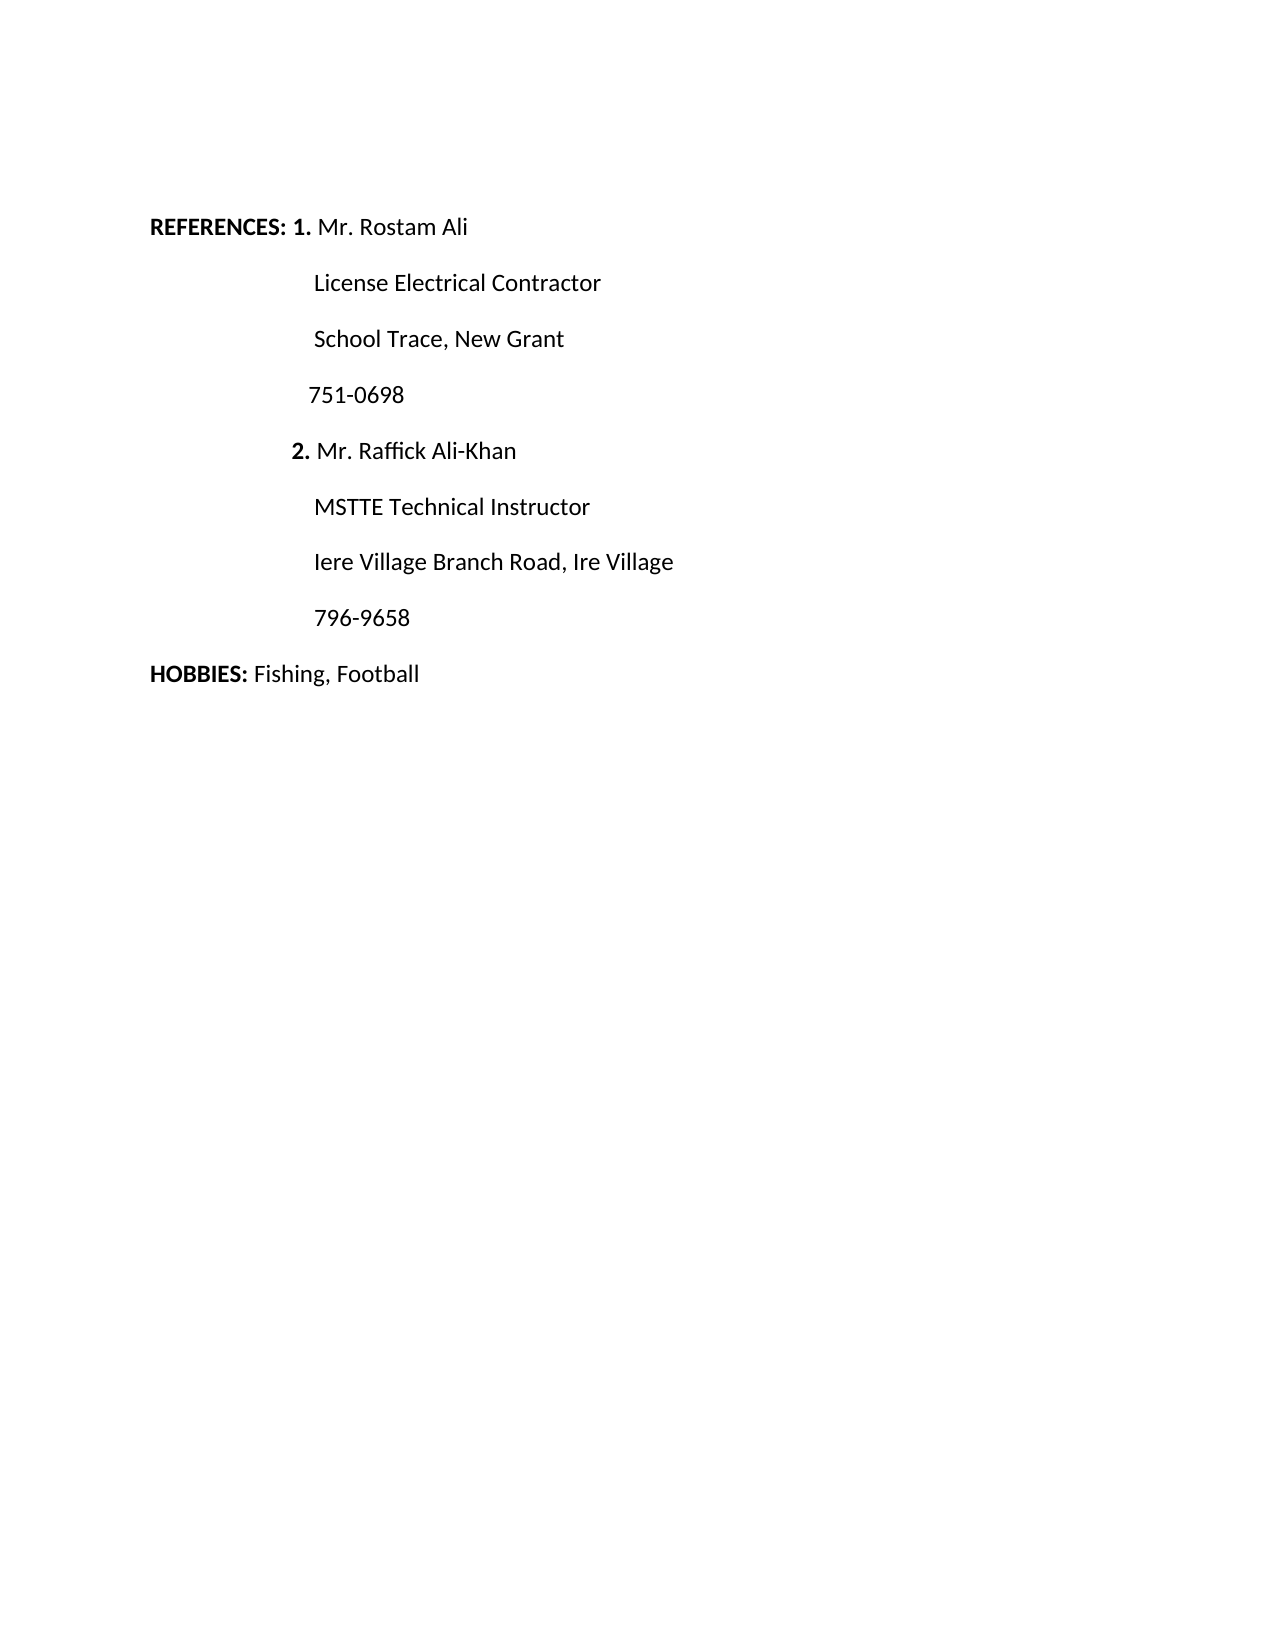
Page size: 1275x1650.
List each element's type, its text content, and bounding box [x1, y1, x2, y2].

text Iere Village Branch Road, Ire Village [150, 547, 1125, 577]
text 751-0698 [150, 379, 1125, 409]
text 796-9658 [150, 602, 1125, 633]
text MSTTE Technical Instructor [150, 491, 1125, 521]
text 2. Mr. Raffick Ali-Khan [150, 435, 1125, 465]
text School Trace, New Grant [150, 323, 1125, 354]
text REFERENCES: 1. Mr. Rostam Ali [150, 212, 1125, 242]
text HOBBIES: Fishing, Football [150, 658, 1125, 689]
text License Electrical Contractor [150, 267, 1125, 298]
